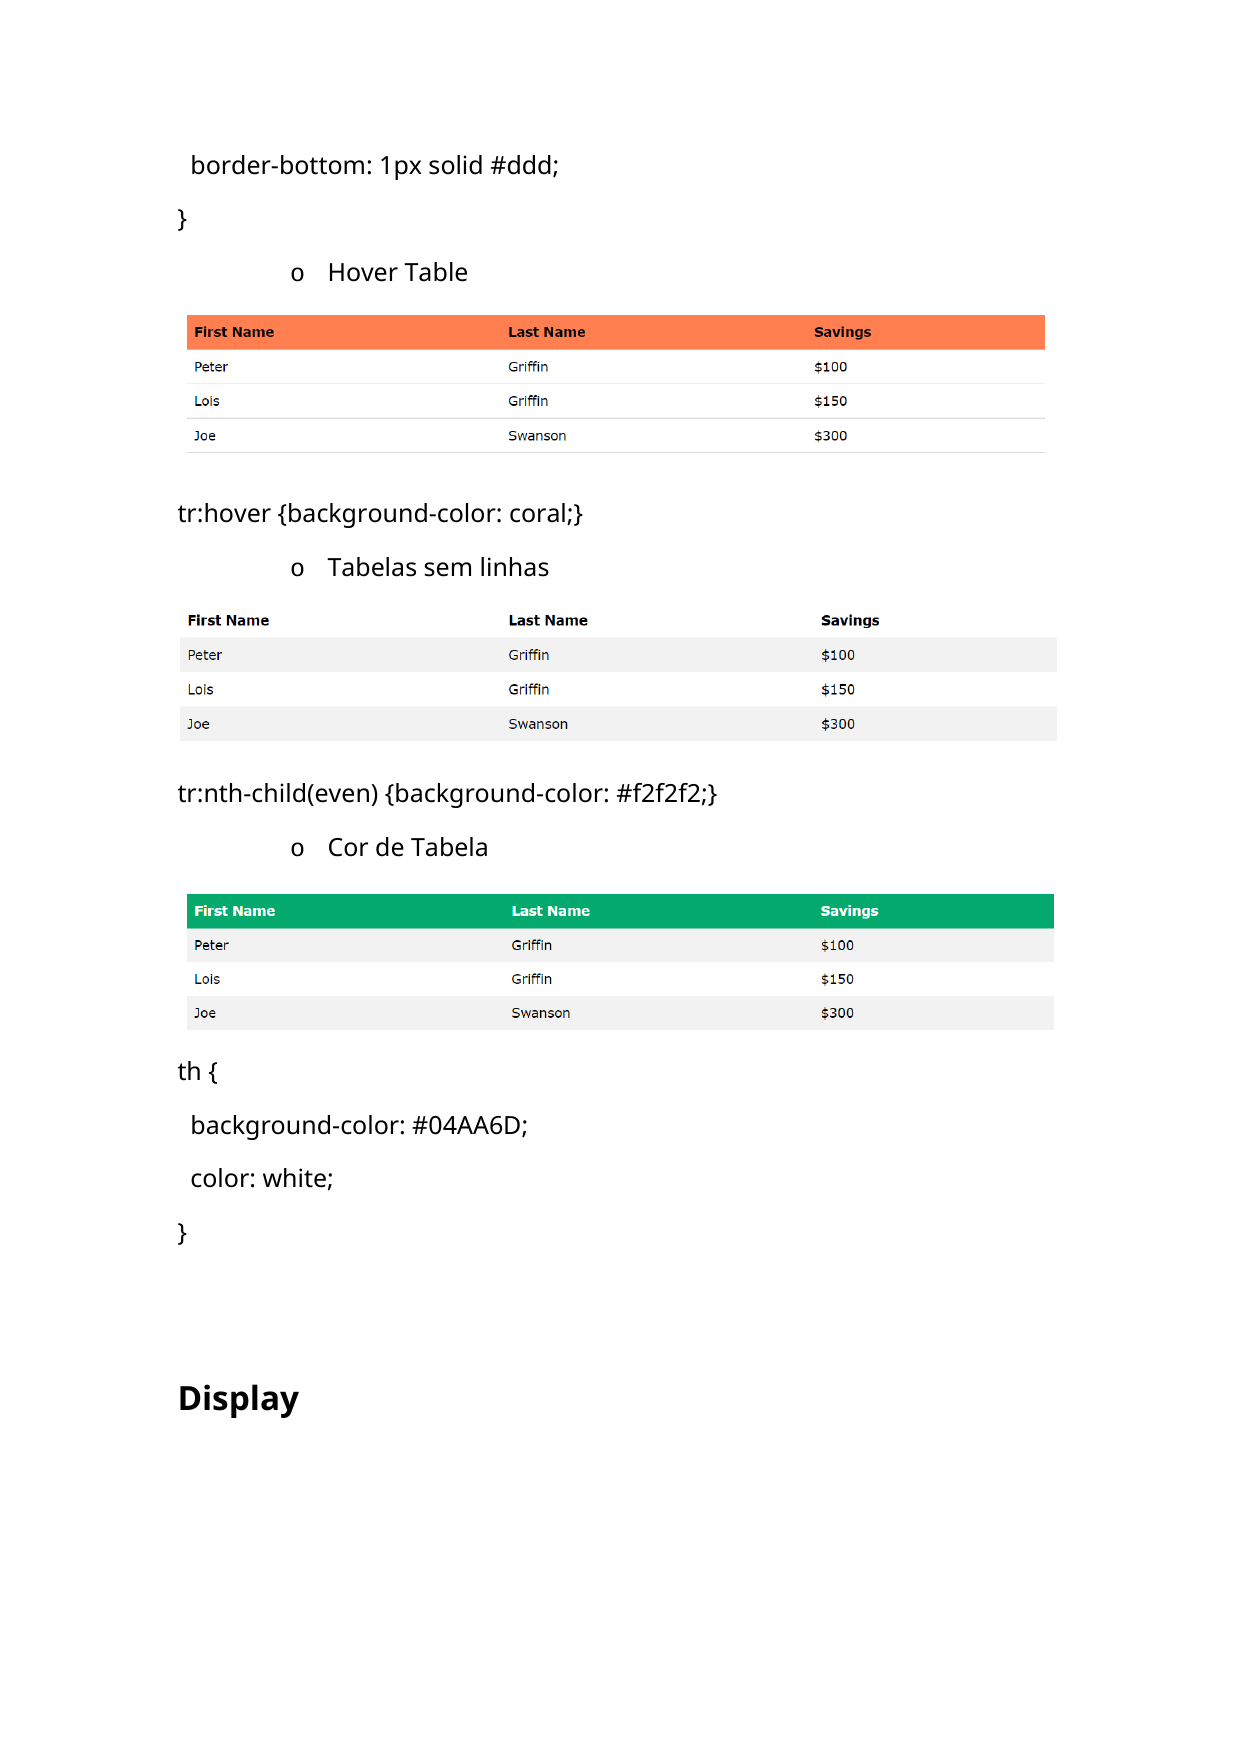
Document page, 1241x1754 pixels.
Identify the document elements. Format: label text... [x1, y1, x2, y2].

text background-color: #04AA6D; [177, 1107, 1063, 1141]
list Cor de Tabela [290, 829, 1063, 864]
list Hover Table [290, 254, 1063, 289]
picture [177, 308, 1063, 477]
picture [177, 603, 1063, 758]
text } [177, 1214, 1063, 1248]
list Tabelas sem linhas [290, 549, 1063, 584]
text th { [177, 1054, 1063, 1088]
text tr:nth-child(even) {background-color: #f2f2f2;} [177, 776, 1063, 810]
text Display [177, 1374, 1063, 1420]
text tr:hover {background-color: coral;} [177, 496, 1063, 530]
picture [177, 883, 1063, 1035]
text color: white; [177, 1161, 1063, 1195]
text } [177, 201, 1063, 235]
text border-bottom: 1px solid #ddd; [177, 148, 1063, 182]
